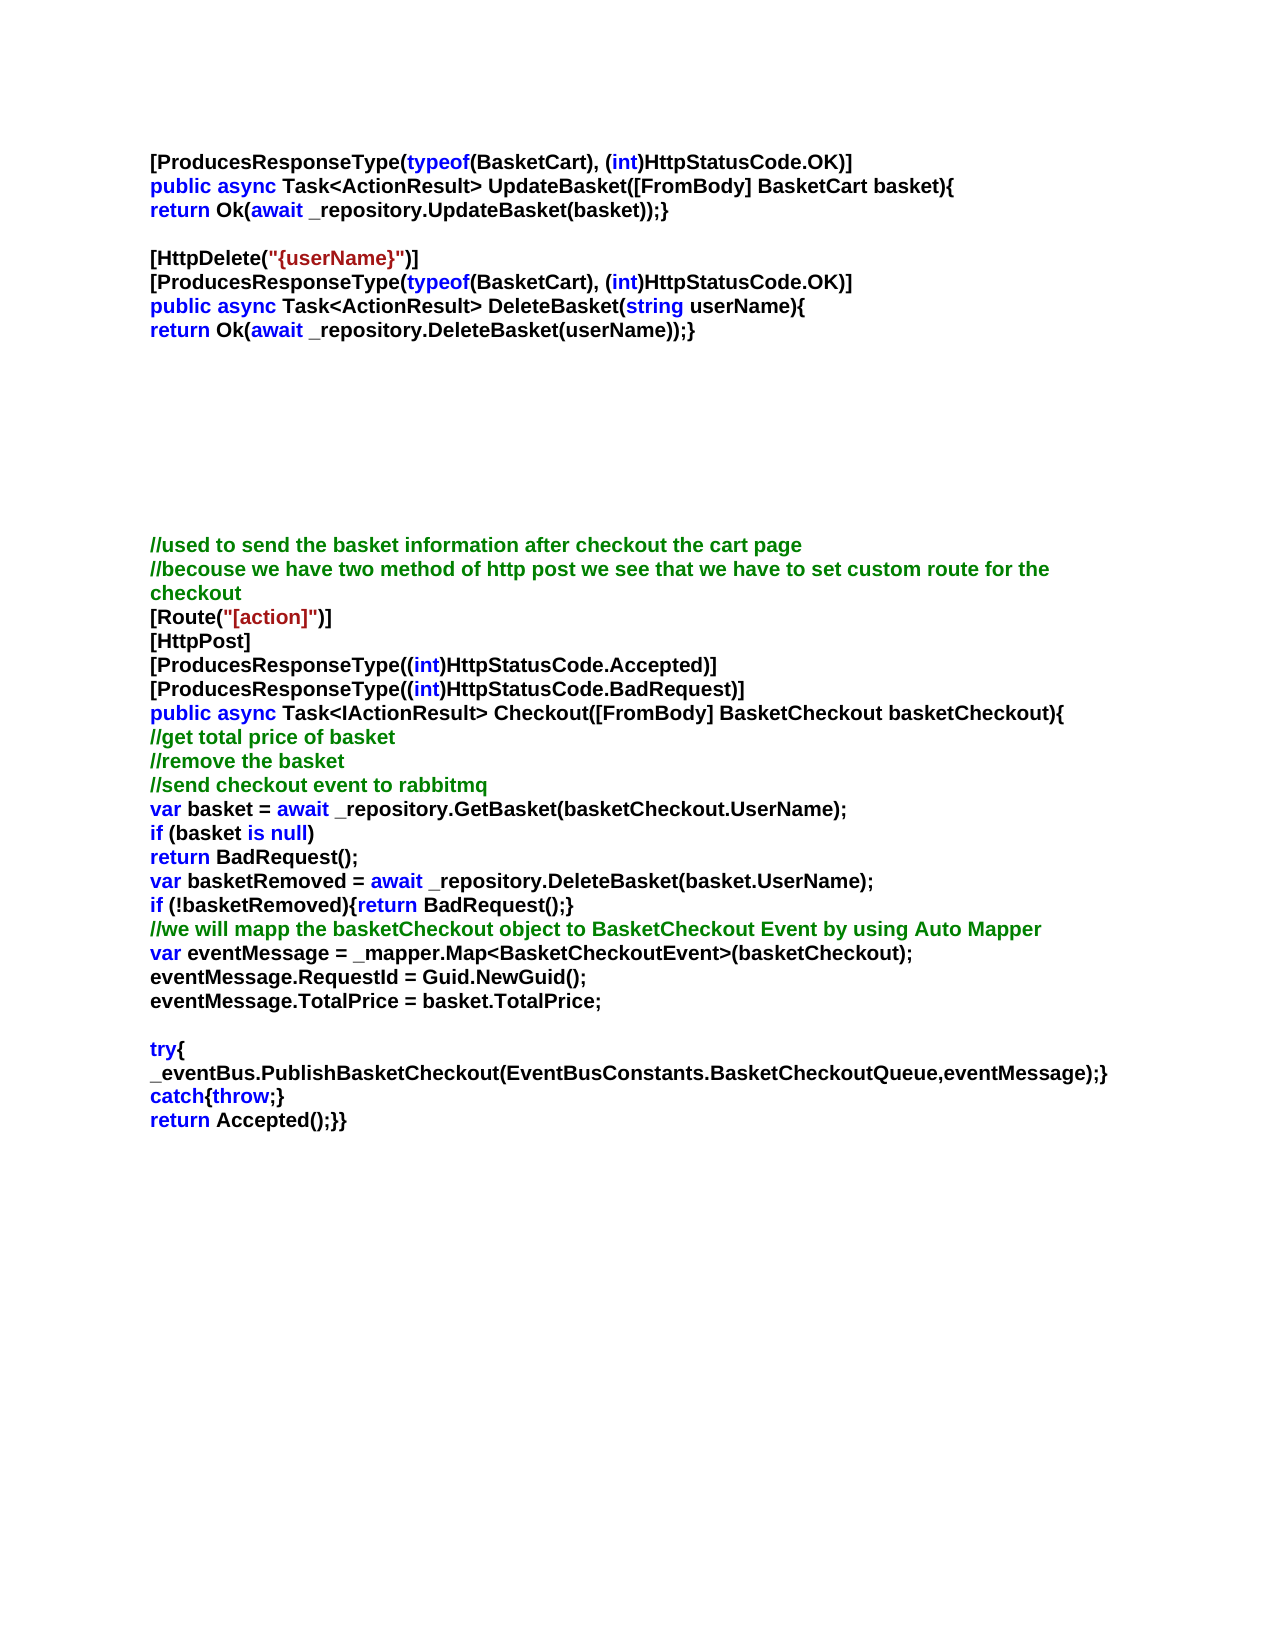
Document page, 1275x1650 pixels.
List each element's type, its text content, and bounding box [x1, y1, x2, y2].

text [ProducesResponseType(typeof(BasketCart), (int)HttpStatusCode.OK)] [150, 150, 1125, 174]
text if (!basketRemoved){return BadRequest();} [150, 893, 1125, 917]
text eventMessage.TotalPrice = basket.TotalPrice; [150, 988, 1125, 1012]
text _eventBus.PublishBasketCheckout(EventBusConstants.BasketCheckoutQueue,eventMessage);} [150, 1060, 1125, 1084]
text [ProducesResponseType((int)HttpStatusCode.Accepted)] [150, 653, 1125, 677]
text return Ok(await _repository.UpdateBasket(basket));} [150, 198, 1125, 222]
text catch{throw;} [150, 1084, 1125, 1108]
text [HttpDelete("{userName}")] [150, 246, 1125, 270]
text //used to send the basket information after checkout the cart page [150, 533, 1125, 557]
text public async Task<ActionResult> DeleteBasket(string userName){ [150, 294, 1125, 318]
text [ProducesResponseType((int)HttpStatusCode.BadRequest)] [150, 677, 1125, 701]
text //we will mapp the basketCheckout object to BasketCheckout Event by using Auto Mapper [150, 917, 1125, 941]
text eventMessage.RequestId = Guid.NewGuid(); [150, 964, 1125, 988]
text if (basket is null) [150, 821, 1125, 845]
text return Ok(await _repository.DeleteBasket(userName));} [150, 318, 1125, 342]
text [HttpPost] [150, 629, 1125, 653]
text [Route("[action]")] [150, 605, 1125, 629]
text //becouse we have two method of http post we see that we have to set custom route for the checkout [150, 557, 1125, 605]
text //remove the basket [150, 749, 1125, 773]
text var basketRemoved = await _repository.DeleteBasket(basket.UserName); [150, 869, 1125, 893]
text //send checkout event to rabbitmq [150, 773, 1125, 797]
text try{ [150, 1036, 1125, 1060]
text return Accepted();}} [150, 1108, 1125, 1132]
text public async Task<ActionResult> UpdateBasket([FromBody] BasketCart basket){ [150, 174, 1125, 198]
text var eventMessage = _mapper.Map<BasketCheckoutEvent>(basketCheckout); [150, 941, 1125, 964]
text return BadRequest(); [150, 845, 1125, 869]
text //get total price of basket [150, 725, 1125, 749]
text public async Task<IActionResult> Checkout([FromBody] BasketCheckout basketCheckout){ [150, 701, 1125, 725]
text [ProducesResponseType(typeof(BasketCart), (int)HttpStatusCode.OK)] [150, 270, 1125, 294]
text var basket = await _repository.GetBasket(basketCheckout.UserName); [150, 797, 1125, 821]
